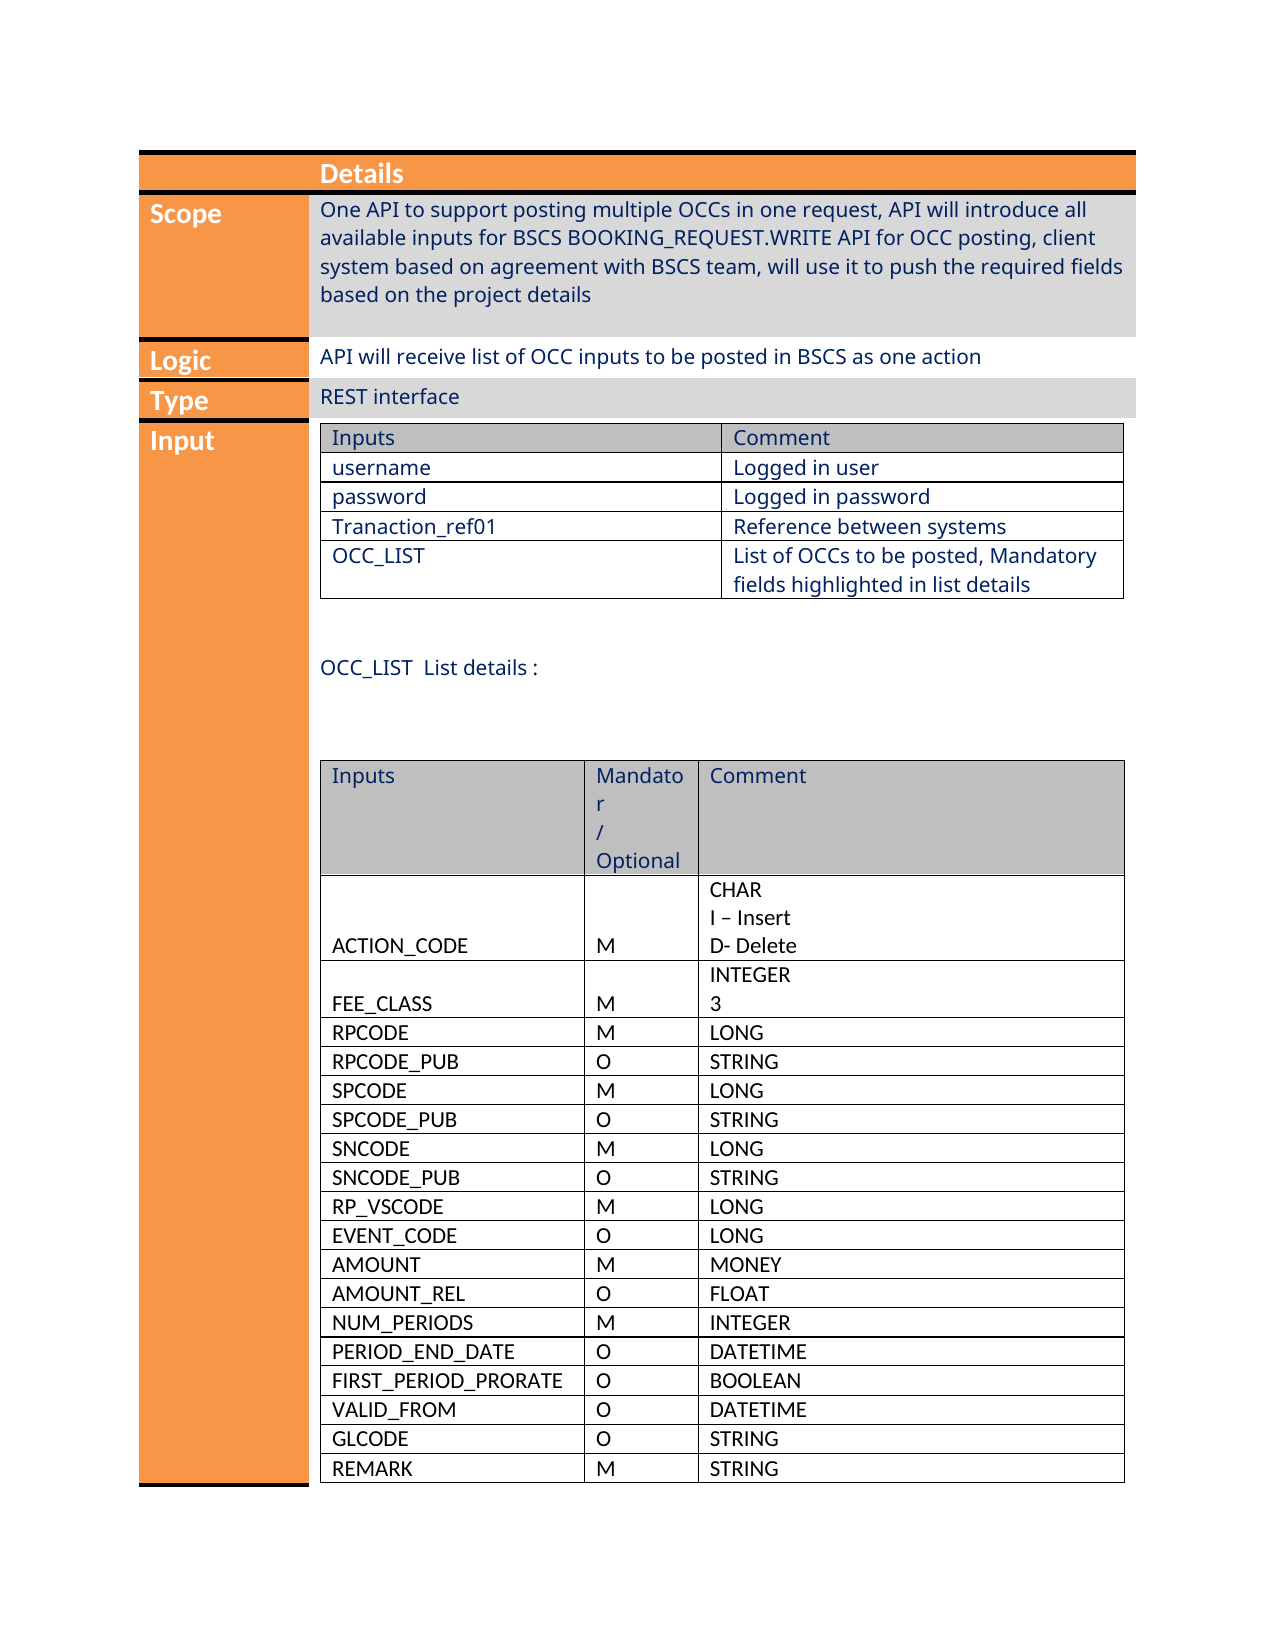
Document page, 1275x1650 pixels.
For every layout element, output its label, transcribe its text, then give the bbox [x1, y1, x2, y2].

table_cell Scope [139, 195, 309, 337]
table_header Details [309, 155, 1136, 190]
table_cell Input [139, 423, 309, 1483]
table_cell One API to support posting multiple OCCs in one request, API will introduce all available inputs for BSCS BOOKING_REQUEST.WRITE API for OCC posting, client system based on agreement with BSCS team, will use it to push the required fields based on the project details [309, 195, 1136, 337]
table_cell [309, 418, 1136, 1483]
table_cell Type [139, 382, 309, 418]
table_cell API will receive list of OCC inputs to be posted in BSCS as one action [309, 337, 1136, 377]
table_cell REST interface [309, 378, 1136, 418]
table_cell Logic [139, 342, 309, 377]
table_header [139, 155, 309, 190]
